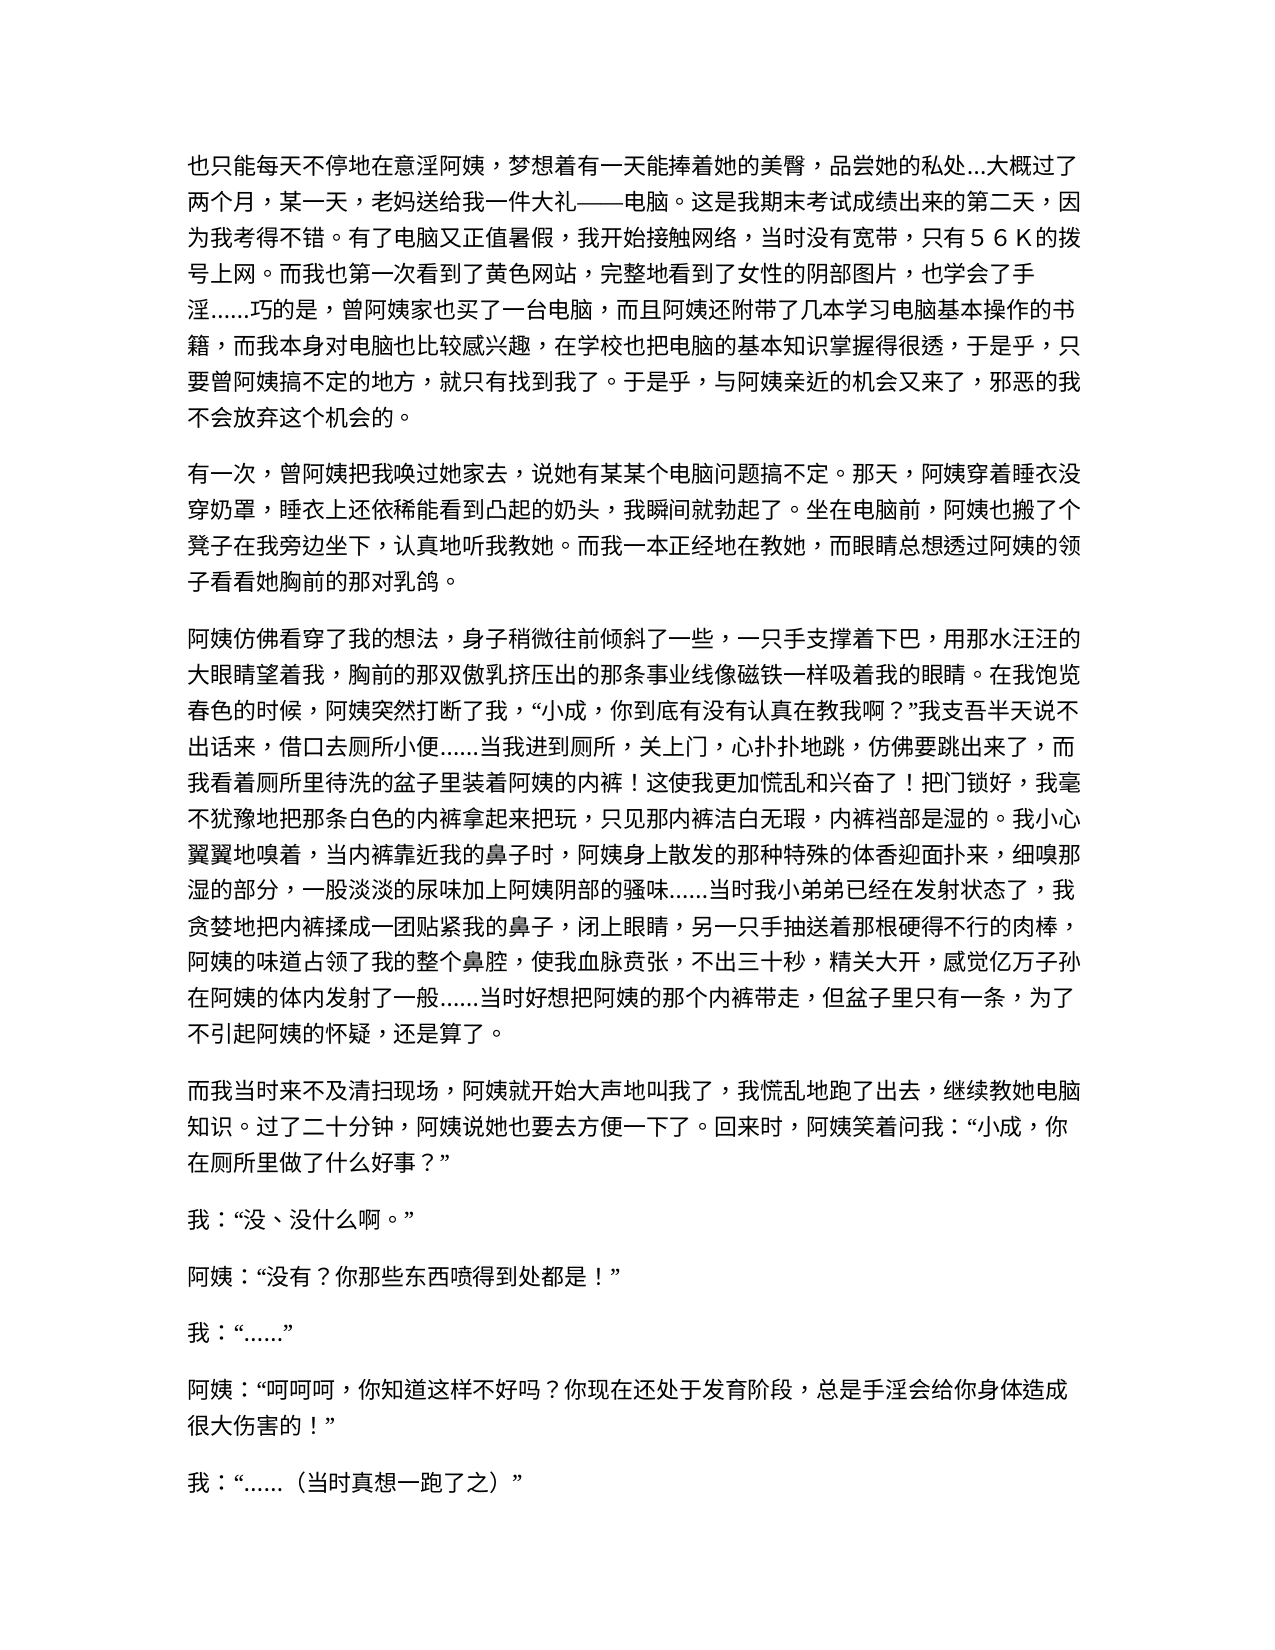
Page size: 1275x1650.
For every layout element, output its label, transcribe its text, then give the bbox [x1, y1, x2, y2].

text 阿姨：“没有？你那些东西喷得到处都是！” [187, 1260, 1087, 1292]
text 我：“没、没什么啊。” [187, 1204, 1087, 1235]
text 有一次，曾阿姨把我唤过她家去，说她有某某个电脑问题搞不定。那天，阿姨穿着睡衣没穿奶罩，睡衣上还依稀能看到凸起的奶头，我瞬间就勃起了。坐在电脑前，阿姨也搬了个凳子在我旁边坐下，认真地听我教她。而我一本正经地在教她，而眼睛总想透过阿姨的领子看看她胸前的那对乳鸽。 [187, 458, 1087, 597]
text 我：“……（当时真想一跑了之）” [187, 1467, 1087, 1498]
text 阿姨：“呵呵呵，你知道这样不好吗？你现在还处于发育阶段，总是手淫会给你身体造成很大伤害的！” [187, 1374, 1087, 1441]
text 而我当时来不及清扫现场，阿姨就开始大声地叫我了，我慌乱地跑了出去，继续教她电脑知识。过了二十分钟，阿姨说她也要去方便一下了。回来时，阿姨笑着问我：“小成，你在厕所里做了什么好事？” [187, 1075, 1087, 1178]
text 也只能每天不停地在意淫阿姨，梦想着有一天能捧着她的美臀，品尝她的私处…大概过了两个月，某一天，老妈送给我一件大礼——电脑。这是我期末考试成绩出来的第二天，因为我考得不错。有了电脑又正值暑假，我开始接触网络，当时没有宽带，只有５６Ｋ的拨号上网。而我也第一次看到了黄色网站，完整地看到了女性的阴部图片，也学会了手淫……巧的是，曾阿姨家也买了一台电脑，而且阿姨还附带了几本学习电脑基本操作的书籍，而我本身对电脑也比较感兴趣，在学校也把电脑的基本知识掌握得很透，于是乎，只要曾阿姨搞不定的地方，就只有找到我了。于是乎，与阿姨亲近的机会又来了，邪恶的我不会放弃这个机会的。 [187, 150, 1087, 433]
text 我：“……” [187, 1317, 1087, 1348]
text 阿姨仿佛看穿了我的想法，身子稍微往前倾斜了一些，一只手支撑着下巴，用那水汪汪的大眼睛望着我，胸前的那双傲乳挤压出的那条事业线像磁铁一样吸着我的眼睛。在我饱览春色的时候，阿姨突然打断了我，“小成，你到底有没有认真在教我啊？”我支吾半天说不出话来，借口去厕所小便……当我进到厕所，关上门，心扑扑地跳，仿佛要跳出来了，而我看着厕所里待洗的盆子里装着阿姨的内裤！这使我更加慌乱和兴奋了！把门锁好，我毫不犹豫地把那条白色的内裤拿起来把玩，只见那内裤洁白无瑕，内裤裆部是湿的。我小心翼翼地嗅着，当内裤靠近我的鼻子时，阿姨身上散发的那种特殊的体香迎面扑来，细嗅那湿的部分，一股淡淡的尿味加上阿姨阴部的骚味……当时我小弟弟已经在发射状态了，我贪婪地把内裤揉成一团贴紧我的鼻子，闭上眼睛，另一只手抽送着那根硬得不行的肉棒，阿姨的味道占领了我的整个鼻腔，使我血脉贲张，不出三十秒，精关大开，感觉亿万子孙在阿姨的体内发射了一般……当时好想把阿姨的那个内裤带走，但盆子里只有一条，为了不引起阿姨的怀疑，还是算了。 [187, 623, 1087, 1049]
